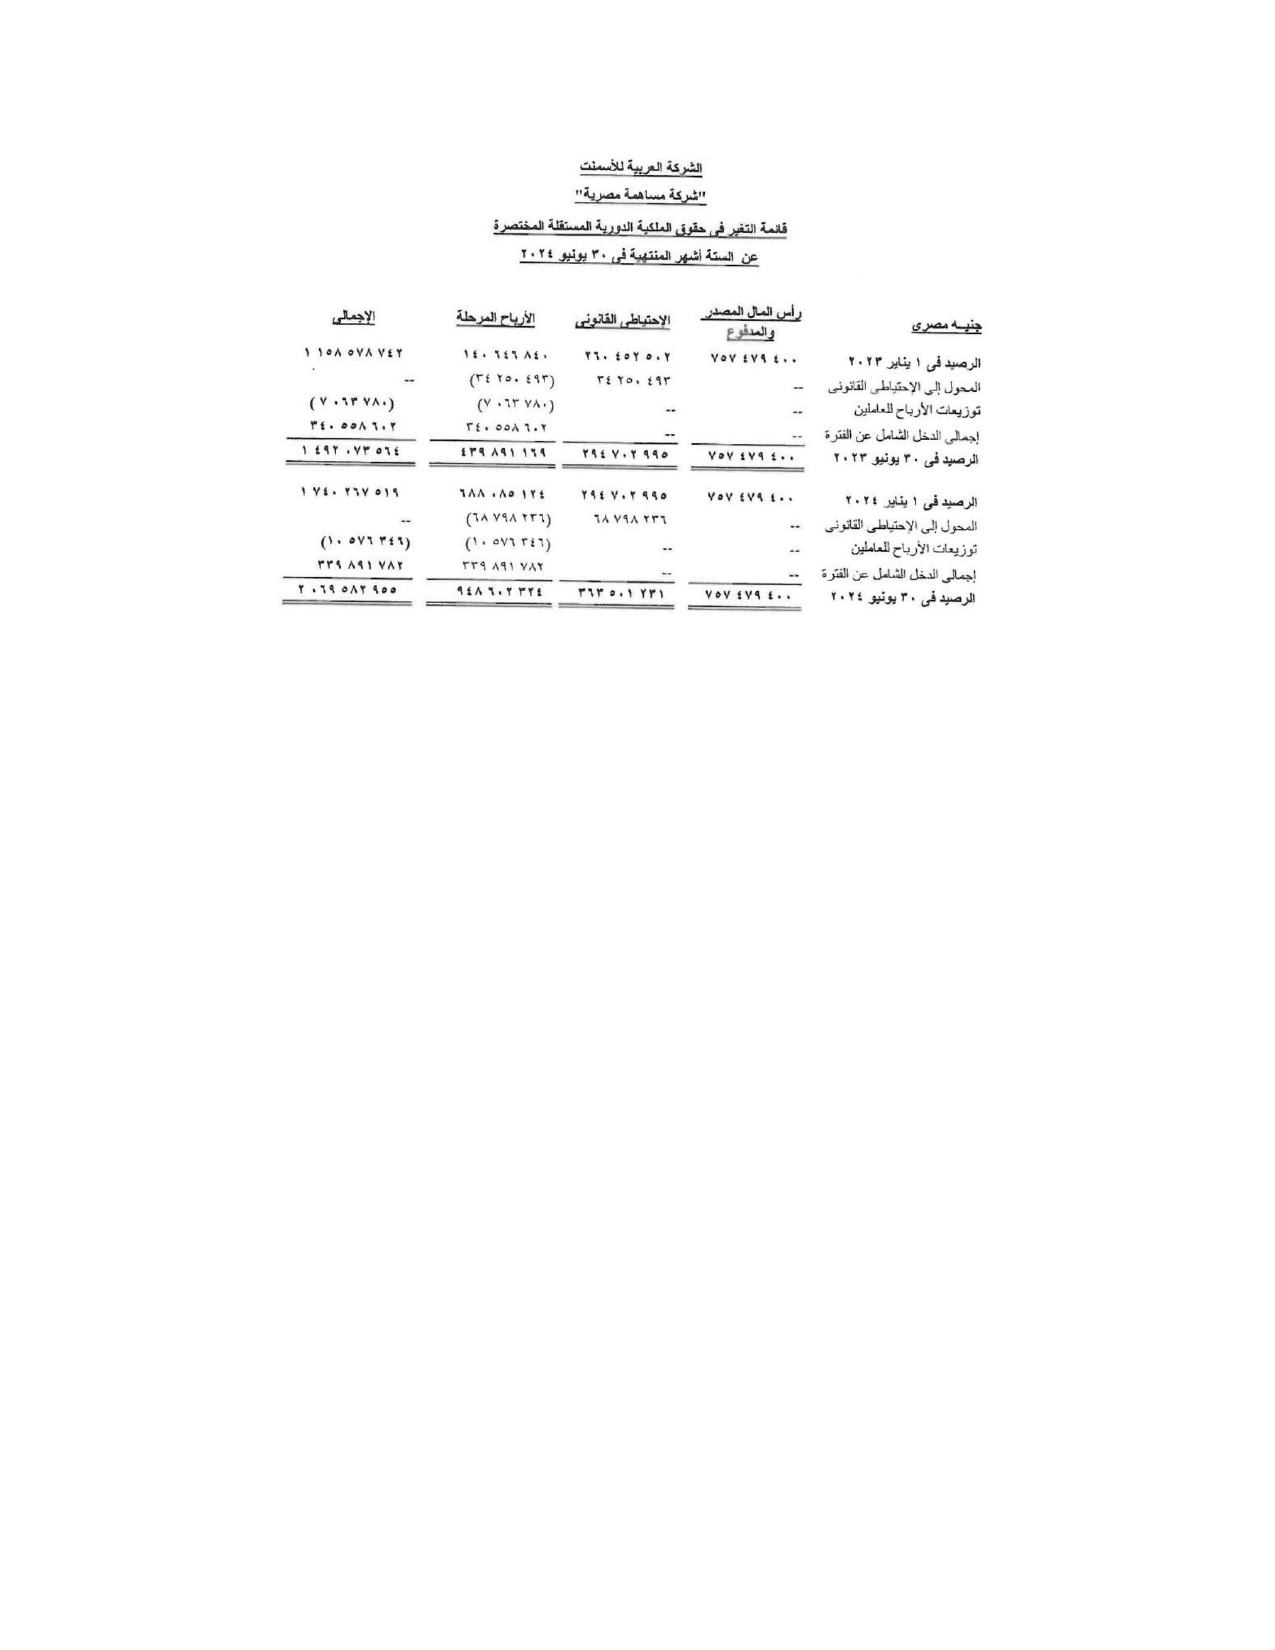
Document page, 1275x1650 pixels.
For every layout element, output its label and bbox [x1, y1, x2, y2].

picture [262, 150, 1013, 617]
